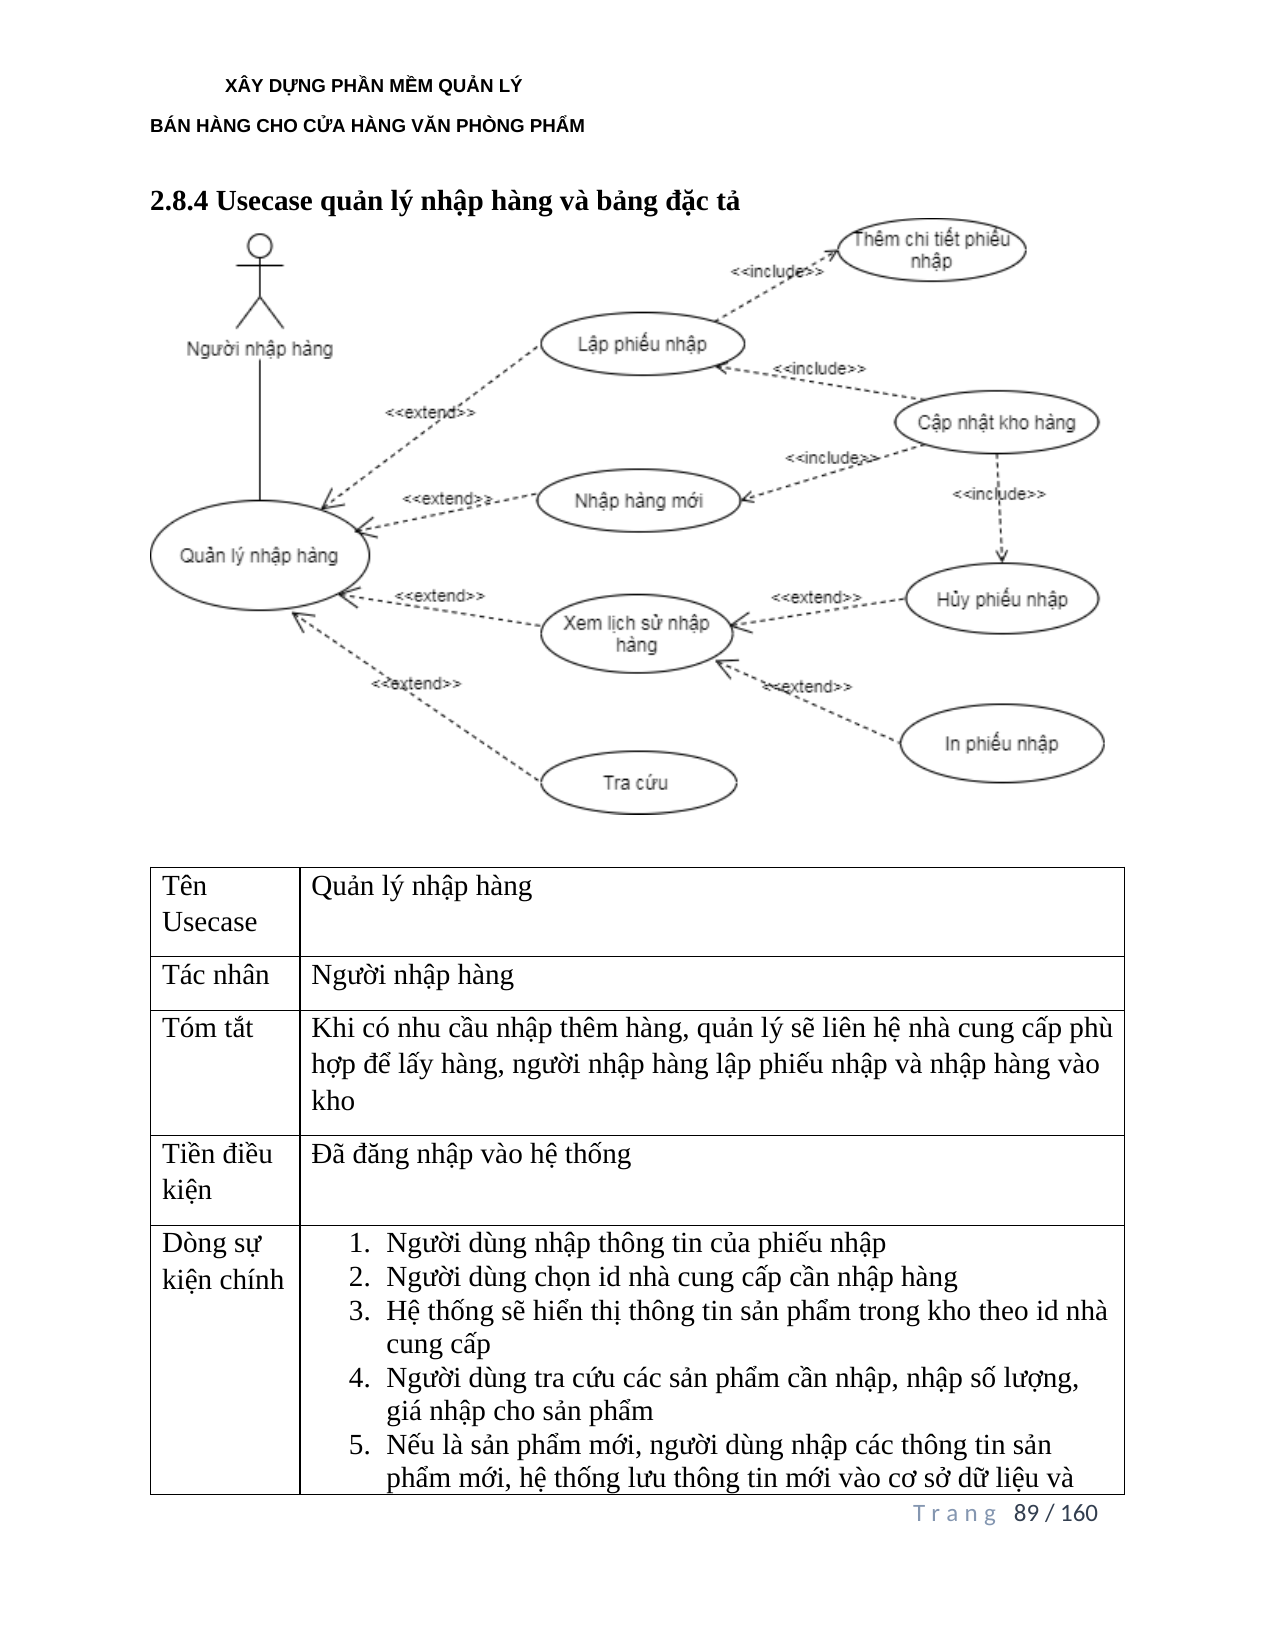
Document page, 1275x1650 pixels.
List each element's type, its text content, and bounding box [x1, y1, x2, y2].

table_cell Tác nhân [151, 957, 299, 1009]
picture [150, 218, 1105, 815]
table_cell Dòng sự kiện chính [151, 1226, 299, 1494]
table_cell Đã đăng nhập vào hệ thống [301, 1136, 1124, 1224]
table_cell Khi có nhu cầu nhập thêm hàng, quản lý sẽ liên hệ nhà cung cấp phù hợp để lấy hàng, người nhập hàng lập phiếu nhập và nhập hàng vào kho [301, 1011, 1124, 1135]
table_cell Tiền điều kiện [151, 1136, 299, 1224]
subtitle 2.8.4 Usecase quản lý nhập hàng và bảng đặc tả [150, 183, 1125, 216]
table_cell Người nhập hàng [301, 957, 1124, 1009]
table_cell Tóm tắt [151, 1011, 299, 1135]
table_header Quản lý nhập hàng [301, 868, 1124, 956]
table_header Tên Usecase [151, 868, 299, 956]
